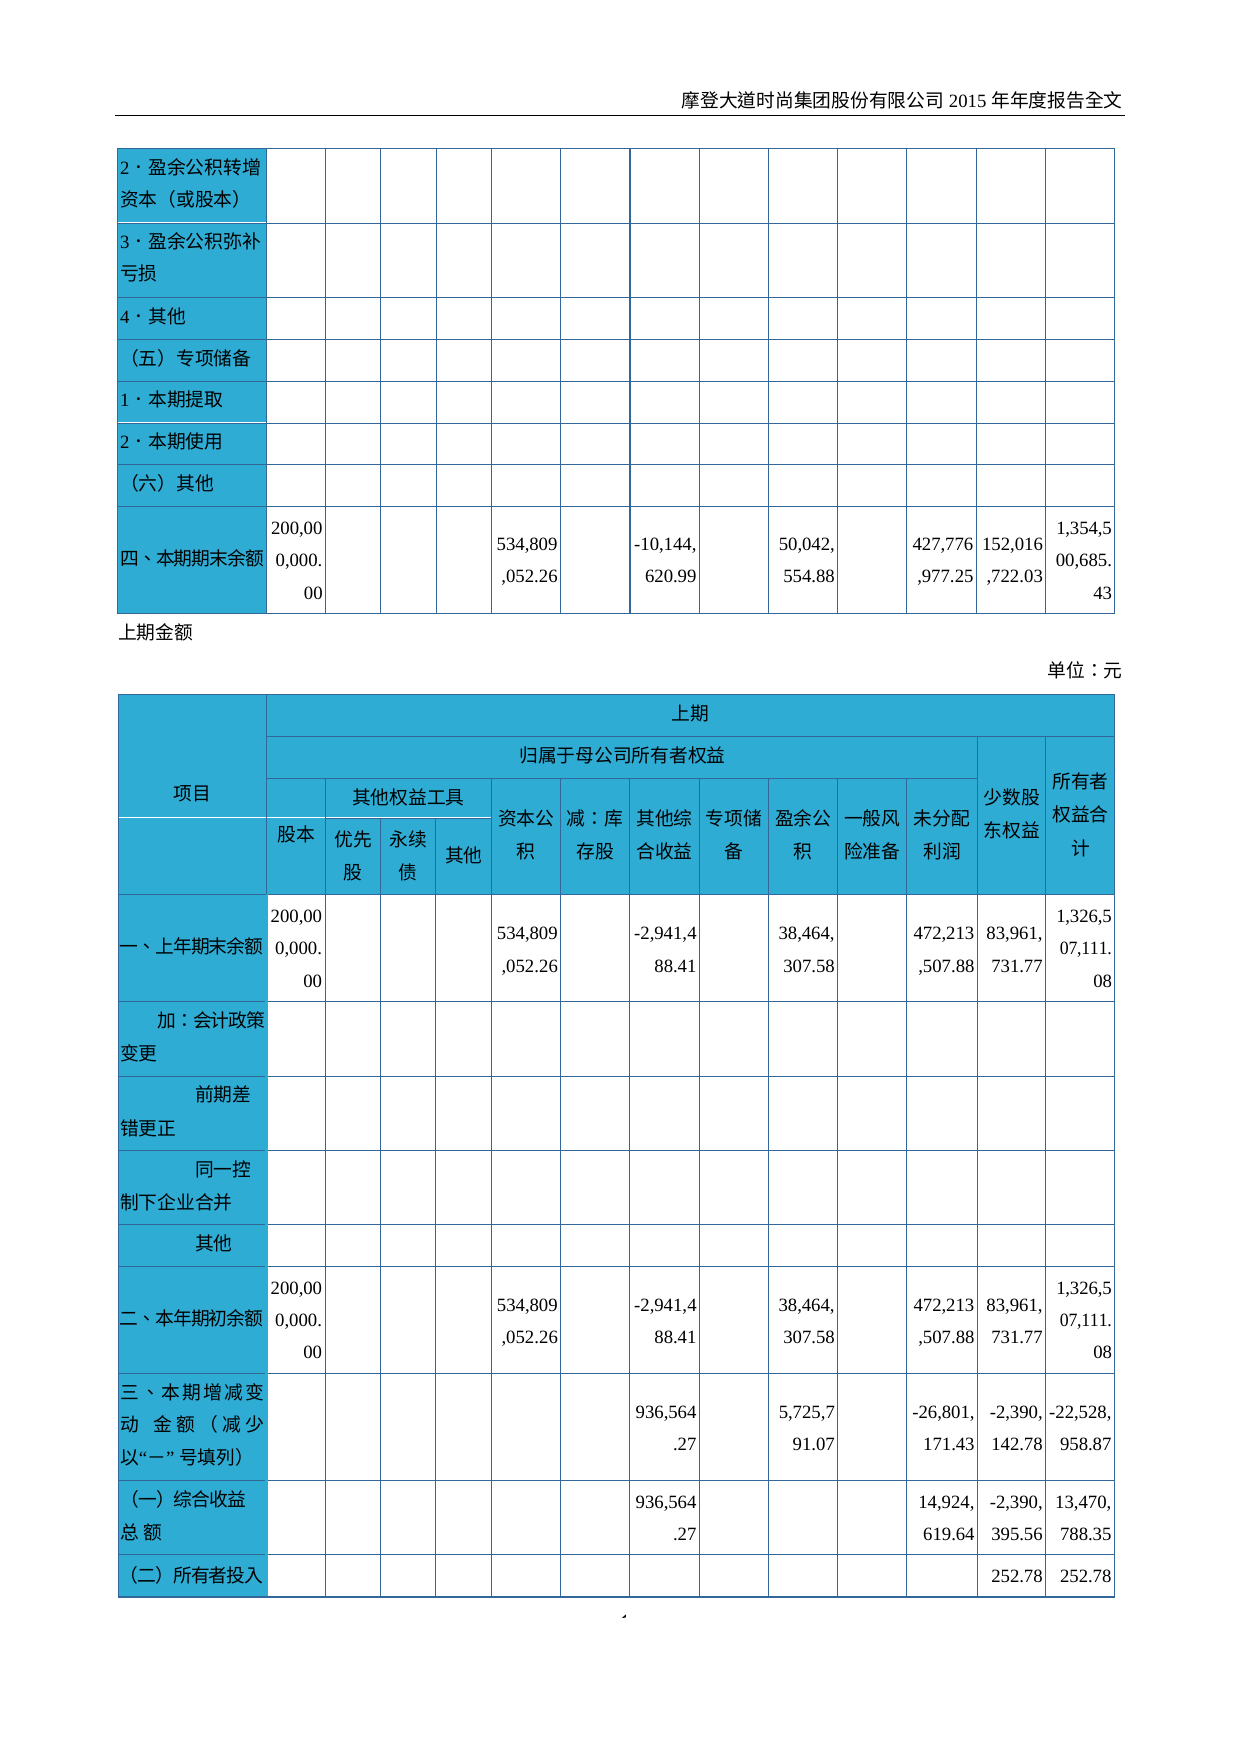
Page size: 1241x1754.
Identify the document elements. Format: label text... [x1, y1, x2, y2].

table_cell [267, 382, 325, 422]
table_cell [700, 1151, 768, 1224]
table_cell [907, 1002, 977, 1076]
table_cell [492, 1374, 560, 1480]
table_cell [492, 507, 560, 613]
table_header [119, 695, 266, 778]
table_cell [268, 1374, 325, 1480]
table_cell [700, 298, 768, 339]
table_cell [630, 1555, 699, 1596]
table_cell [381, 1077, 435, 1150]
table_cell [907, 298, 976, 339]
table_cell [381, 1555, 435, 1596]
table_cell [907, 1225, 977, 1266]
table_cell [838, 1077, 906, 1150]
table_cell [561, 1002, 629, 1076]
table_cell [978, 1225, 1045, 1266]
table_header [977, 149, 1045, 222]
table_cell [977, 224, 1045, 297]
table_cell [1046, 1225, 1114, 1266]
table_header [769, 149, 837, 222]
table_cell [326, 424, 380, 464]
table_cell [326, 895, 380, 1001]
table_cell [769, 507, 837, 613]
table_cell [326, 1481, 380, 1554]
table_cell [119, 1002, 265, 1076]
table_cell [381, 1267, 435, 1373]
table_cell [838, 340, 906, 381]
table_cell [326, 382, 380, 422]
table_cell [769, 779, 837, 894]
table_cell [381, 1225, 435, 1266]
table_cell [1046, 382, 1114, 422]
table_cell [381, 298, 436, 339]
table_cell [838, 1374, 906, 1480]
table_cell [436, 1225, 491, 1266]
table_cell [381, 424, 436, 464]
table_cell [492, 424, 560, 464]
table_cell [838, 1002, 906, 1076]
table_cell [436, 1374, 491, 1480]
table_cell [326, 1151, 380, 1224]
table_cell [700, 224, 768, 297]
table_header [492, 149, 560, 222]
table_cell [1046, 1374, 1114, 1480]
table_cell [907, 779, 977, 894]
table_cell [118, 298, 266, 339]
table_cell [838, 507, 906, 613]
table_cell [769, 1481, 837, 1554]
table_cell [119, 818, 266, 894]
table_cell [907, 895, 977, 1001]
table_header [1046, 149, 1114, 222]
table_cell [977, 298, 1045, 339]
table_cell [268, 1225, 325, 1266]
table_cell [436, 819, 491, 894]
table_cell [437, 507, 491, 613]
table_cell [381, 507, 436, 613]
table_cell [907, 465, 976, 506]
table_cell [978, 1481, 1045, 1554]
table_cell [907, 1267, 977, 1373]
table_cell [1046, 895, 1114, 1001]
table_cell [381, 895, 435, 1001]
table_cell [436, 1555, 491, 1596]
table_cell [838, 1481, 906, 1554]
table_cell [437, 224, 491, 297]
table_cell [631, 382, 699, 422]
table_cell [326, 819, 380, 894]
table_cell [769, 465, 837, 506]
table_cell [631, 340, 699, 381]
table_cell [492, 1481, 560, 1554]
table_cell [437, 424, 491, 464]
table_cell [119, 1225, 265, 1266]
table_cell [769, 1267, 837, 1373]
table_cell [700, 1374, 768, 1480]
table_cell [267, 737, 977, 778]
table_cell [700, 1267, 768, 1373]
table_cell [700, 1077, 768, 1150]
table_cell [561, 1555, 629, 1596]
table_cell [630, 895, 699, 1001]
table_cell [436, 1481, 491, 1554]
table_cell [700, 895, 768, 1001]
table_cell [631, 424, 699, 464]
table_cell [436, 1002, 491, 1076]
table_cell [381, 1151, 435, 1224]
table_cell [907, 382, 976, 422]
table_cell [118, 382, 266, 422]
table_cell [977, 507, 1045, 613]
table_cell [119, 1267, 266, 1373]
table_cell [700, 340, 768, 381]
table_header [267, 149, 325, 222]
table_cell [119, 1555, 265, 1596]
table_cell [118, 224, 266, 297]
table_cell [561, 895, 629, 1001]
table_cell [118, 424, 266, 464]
text 上期金额 [118, 619, 1138, 645]
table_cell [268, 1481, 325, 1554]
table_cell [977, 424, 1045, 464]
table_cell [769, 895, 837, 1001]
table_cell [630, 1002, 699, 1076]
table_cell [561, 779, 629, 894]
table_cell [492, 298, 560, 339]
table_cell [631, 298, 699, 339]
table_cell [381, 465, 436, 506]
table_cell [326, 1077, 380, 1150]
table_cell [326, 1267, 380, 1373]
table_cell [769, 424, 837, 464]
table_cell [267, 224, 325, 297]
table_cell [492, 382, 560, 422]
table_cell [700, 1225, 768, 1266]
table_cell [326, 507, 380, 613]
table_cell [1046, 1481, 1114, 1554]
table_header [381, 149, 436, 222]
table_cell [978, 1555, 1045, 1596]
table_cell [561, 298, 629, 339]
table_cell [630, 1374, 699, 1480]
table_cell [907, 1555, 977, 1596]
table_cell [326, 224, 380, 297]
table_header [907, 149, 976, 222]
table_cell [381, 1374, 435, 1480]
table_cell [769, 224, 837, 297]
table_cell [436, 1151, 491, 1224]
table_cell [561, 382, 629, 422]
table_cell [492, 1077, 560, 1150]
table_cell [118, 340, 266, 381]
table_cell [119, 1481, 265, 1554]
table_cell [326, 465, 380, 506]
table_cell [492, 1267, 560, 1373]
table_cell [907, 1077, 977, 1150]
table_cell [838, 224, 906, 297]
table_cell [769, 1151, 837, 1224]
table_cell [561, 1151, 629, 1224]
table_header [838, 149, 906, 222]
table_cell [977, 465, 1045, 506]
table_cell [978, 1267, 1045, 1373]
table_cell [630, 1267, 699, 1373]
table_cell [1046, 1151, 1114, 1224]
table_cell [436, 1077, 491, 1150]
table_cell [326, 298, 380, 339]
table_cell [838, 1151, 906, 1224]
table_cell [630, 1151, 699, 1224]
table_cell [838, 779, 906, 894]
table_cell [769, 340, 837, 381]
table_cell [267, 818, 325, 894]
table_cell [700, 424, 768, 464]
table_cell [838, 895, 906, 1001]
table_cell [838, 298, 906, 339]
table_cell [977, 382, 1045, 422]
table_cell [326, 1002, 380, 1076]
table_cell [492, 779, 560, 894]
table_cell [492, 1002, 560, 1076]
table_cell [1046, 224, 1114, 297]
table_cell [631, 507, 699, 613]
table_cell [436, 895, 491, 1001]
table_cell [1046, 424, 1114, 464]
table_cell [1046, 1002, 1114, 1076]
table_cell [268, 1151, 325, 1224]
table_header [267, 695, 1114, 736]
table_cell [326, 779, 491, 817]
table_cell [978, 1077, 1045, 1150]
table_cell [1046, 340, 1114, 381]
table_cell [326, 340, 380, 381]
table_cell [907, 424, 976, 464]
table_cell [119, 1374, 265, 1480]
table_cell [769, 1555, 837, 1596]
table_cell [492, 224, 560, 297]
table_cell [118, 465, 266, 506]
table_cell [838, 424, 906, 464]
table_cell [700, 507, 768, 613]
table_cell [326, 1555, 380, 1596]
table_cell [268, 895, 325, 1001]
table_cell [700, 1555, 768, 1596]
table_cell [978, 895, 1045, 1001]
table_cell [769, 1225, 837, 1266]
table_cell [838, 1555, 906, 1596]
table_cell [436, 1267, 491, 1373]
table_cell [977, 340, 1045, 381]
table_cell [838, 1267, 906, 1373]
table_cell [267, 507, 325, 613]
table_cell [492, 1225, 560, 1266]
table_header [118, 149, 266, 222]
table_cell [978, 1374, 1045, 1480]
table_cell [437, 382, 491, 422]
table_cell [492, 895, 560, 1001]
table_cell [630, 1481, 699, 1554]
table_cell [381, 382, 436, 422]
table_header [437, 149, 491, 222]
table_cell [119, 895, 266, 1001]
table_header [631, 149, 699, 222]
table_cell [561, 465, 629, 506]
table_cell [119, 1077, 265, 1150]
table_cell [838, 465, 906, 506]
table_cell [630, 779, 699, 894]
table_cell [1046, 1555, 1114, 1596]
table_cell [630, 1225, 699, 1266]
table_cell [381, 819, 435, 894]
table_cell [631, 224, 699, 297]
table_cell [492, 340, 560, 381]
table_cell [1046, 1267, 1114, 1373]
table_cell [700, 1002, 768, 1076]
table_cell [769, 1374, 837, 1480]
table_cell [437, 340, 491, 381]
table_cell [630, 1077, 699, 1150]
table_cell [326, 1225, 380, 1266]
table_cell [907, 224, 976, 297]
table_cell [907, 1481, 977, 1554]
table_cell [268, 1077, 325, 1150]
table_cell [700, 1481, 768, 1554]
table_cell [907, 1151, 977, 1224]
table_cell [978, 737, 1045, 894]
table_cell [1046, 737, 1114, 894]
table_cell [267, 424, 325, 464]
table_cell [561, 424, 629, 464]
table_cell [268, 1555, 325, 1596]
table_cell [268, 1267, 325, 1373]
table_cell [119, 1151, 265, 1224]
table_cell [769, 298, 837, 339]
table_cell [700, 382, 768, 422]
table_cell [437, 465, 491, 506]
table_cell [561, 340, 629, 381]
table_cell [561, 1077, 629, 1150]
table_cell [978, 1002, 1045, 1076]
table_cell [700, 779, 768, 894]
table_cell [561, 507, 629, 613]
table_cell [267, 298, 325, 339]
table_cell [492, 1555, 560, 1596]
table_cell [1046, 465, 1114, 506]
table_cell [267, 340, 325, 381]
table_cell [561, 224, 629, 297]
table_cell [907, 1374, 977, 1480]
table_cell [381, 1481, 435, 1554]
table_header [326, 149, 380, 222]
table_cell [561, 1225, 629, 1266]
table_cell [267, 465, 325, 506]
text 单位：元 [102, 657, 1122, 682]
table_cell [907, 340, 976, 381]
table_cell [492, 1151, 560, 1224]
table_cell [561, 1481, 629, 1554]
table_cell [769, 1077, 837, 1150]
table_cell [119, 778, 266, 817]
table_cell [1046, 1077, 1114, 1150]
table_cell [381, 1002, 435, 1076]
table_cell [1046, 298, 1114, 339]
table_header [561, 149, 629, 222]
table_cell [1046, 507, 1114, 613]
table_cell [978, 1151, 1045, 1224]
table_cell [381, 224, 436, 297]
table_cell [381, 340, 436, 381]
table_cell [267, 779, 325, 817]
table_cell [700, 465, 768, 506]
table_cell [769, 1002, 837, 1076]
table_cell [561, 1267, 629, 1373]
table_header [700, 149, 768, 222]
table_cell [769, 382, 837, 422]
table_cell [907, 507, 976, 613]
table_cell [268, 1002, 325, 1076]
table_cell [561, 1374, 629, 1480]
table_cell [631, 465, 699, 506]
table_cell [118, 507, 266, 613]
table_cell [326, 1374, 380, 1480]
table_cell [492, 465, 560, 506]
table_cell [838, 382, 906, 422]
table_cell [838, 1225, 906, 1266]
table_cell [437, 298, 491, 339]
